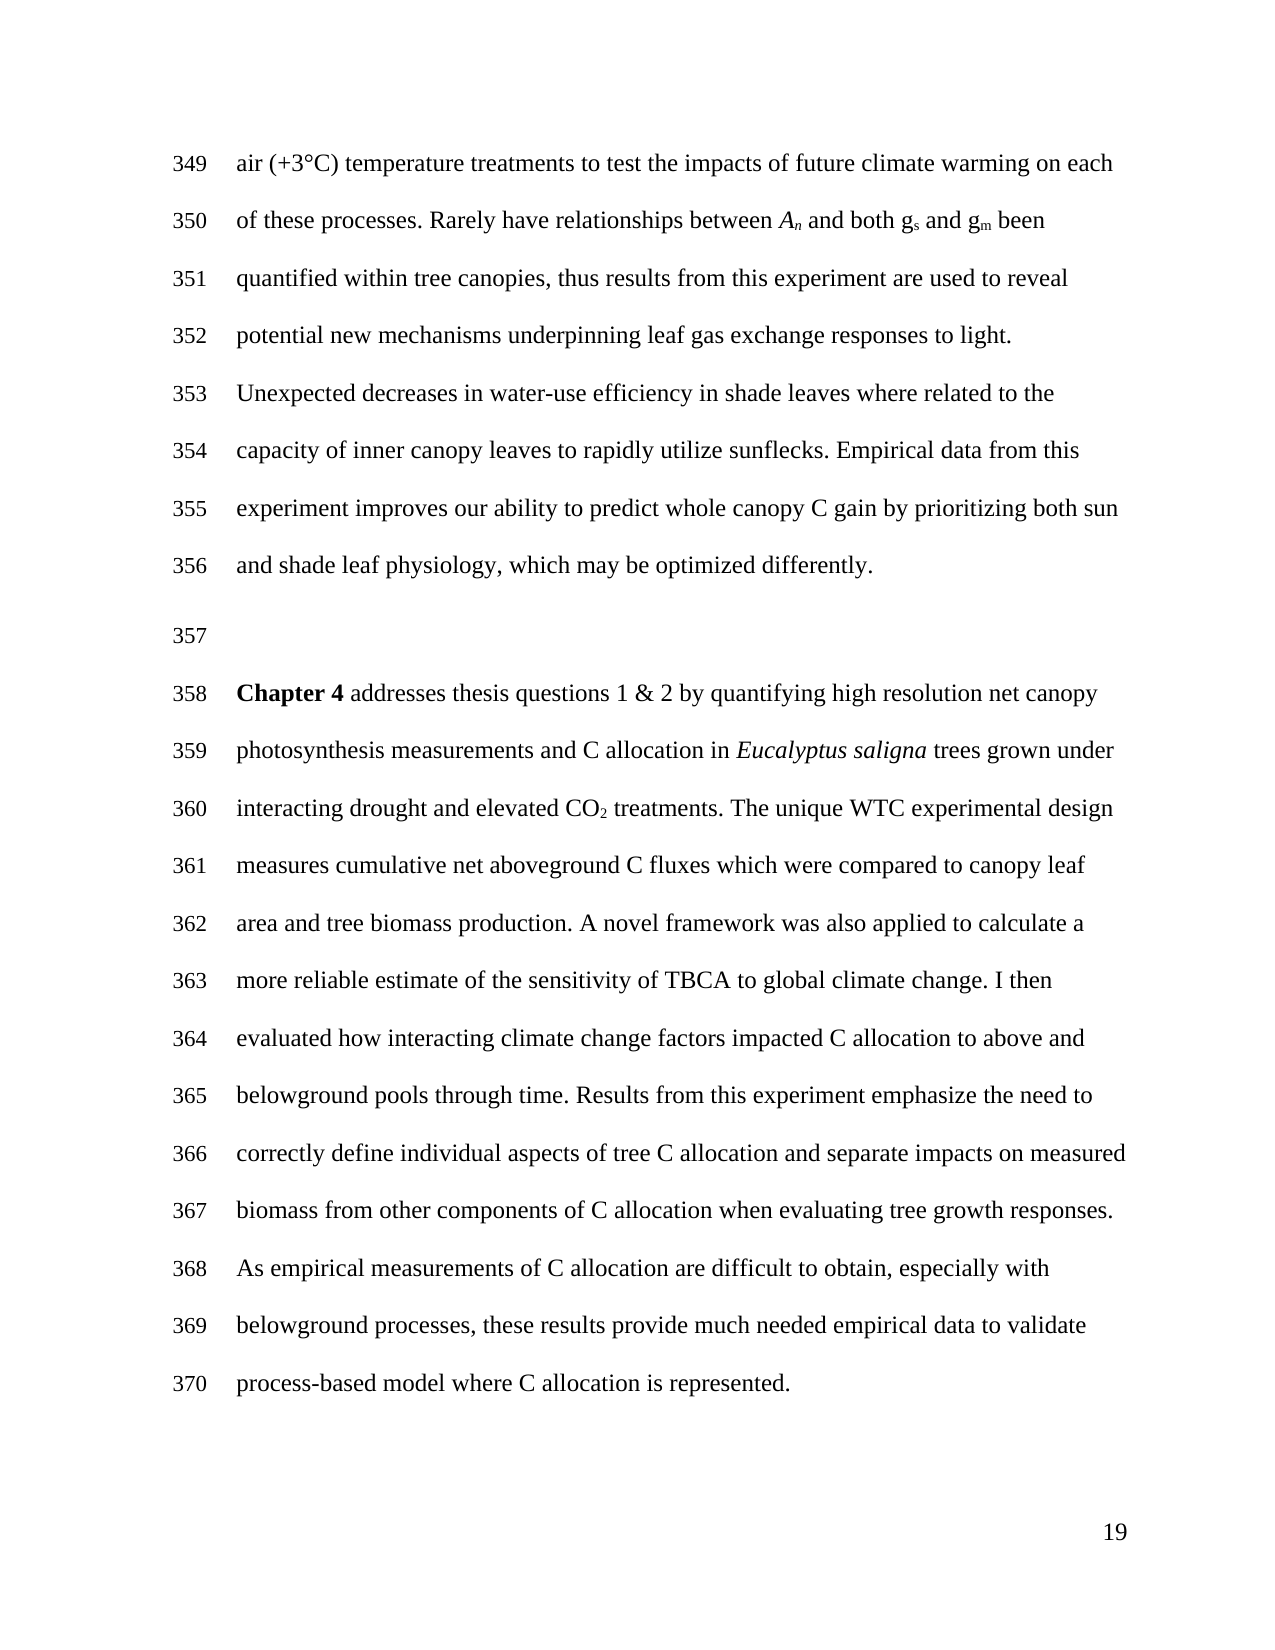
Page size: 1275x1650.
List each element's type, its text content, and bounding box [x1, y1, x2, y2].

text Chapter 4 addresses thesis questions 1 & 2 by quantifying high resolution net canopy photosynthesis measurements and C allocation in Eucalyptus saligna trees grown under interacting drought and elevated CO2 treatments. The unique WTC experimental design measures cumulative net aboveground C fluxes which were compared to canopy leaf area and tree biomass production. A novel framework was also applied to calculate a more reliable estimate of the sensitivity of TBCA to global climate change. I then evaluated how interacting climate change factors impacted C allocation to above and belowground pools through time. Results from this experiment emphasize the need to correctly define individual aspects of tree C allocation and separate impacts on measured biomass from other components of C allocation when evaluating tree growth responses. As empirical measurements of C allocation are difficult to obtain, especially with belowground processes, these results provide much needed empirical data to validate process-based model where C allocation is represented. [236, 620, 1127, 1396]
